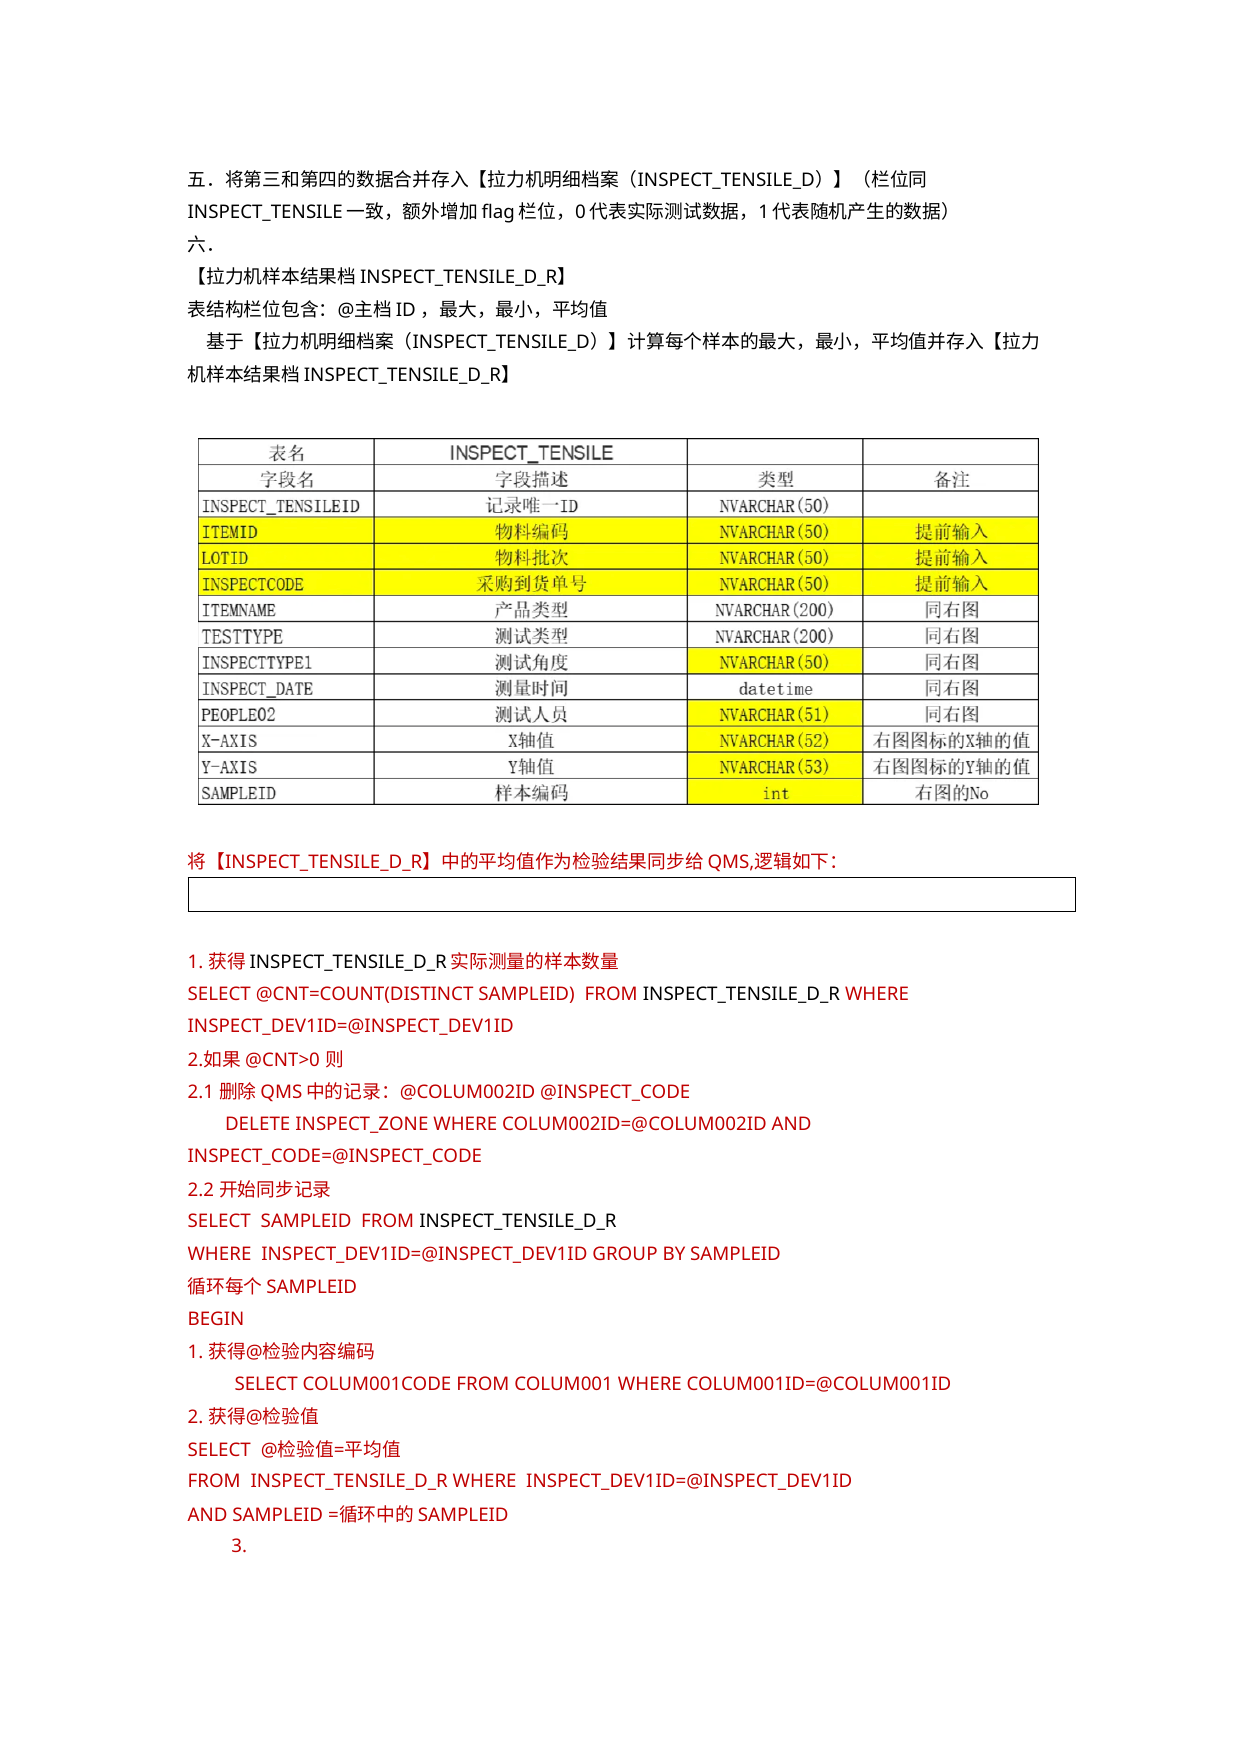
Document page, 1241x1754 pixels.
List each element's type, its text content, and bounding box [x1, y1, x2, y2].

list BEGIN [187, 1302, 1053, 1334]
list 2.1 删除QMS中的记录：@COLUM002ID @INSPECT_CODE [187, 1074, 1053, 1107]
list 五．将第三和第四的数据合并存入【拉力机明细档案（INSPECT_TENSILE_D）】（栏位同INSPECT_TENSILE一致，额外增加flag栏位，0代表实际测试数据，1代表随机产生的数据） [187, 162, 1053, 227]
list 3. [187, 1529, 1053, 1562]
list WHERE INSPECT_DEV1ID=@INSPECT_DEV1ID GROUP BY SAMPLEID [187, 1237, 1053, 1269]
table_header [189, 878, 1075, 911]
list 【拉力机样本结果档INSPECT_TENSILE_D_R】 [187, 259, 1053, 292]
list 2.如果 @CNT>0 则 [187, 1042, 1053, 1074]
list SELECT @检验值=平均值 [187, 1432, 1053, 1464]
text 表结构栏位包含：@主档ID ，最大，最小，平均值 [187, 292, 1053, 324]
list 获得@检验内容编码 [187, 1334, 1053, 1367]
picture [187, 422, 1053, 814]
list 2.2 开始同步记录 [187, 1172, 1053, 1204]
list SELECT COLUM001CODE FROM COLUM001 WHERE COLUM001ID=@COLUM001ID [234, 1367, 1053, 1399]
list 将【INSPECT_TENSILE_D_R】中的平均值作为检验结果同步给QMS,逻辑如下： [187, 844, 1053, 877]
list 六． [187, 227, 1053, 259]
list AND SAMPLEID =循环中的SAMPLEID [187, 1497, 1053, 1529]
list 获得@检验值 [187, 1399, 1053, 1432]
list DELETE INSPECT_ZONE WHERE COLUM002ID=@COLUM002ID AND INSPECT_CODE=@INSPECT_CODE [187, 1107, 1053, 1172]
list SELECT SAMPLEID FROM INSPECT_TENSILE_D_R [187, 1204, 1053, 1237]
list SELECT @CNT=COUNT(DISTINCT SAMPLEID) FROM INSPECT_TENSILE_D_R WHERE INSPECT_DEV1ID=@INSPECT_DEV1ID [187, 977, 1053, 1042]
list 获得INSPECT_TENSILE_D_R实际测量的样本数量 [187, 944, 1053, 977]
text 基于【拉力机明细档案（INSPECT_TENSILE_D）】计算每个样本的最大，最小，平均值并存入【拉力机样本结果档INSPECT_TENSILE_D_R】 [187, 324, 1053, 389]
list FROM INSPECT_TENSILE_D_R WHERE INSPECT_DEV1ID=@INSPECT_DEV1ID [187, 1464, 1053, 1497]
list 循环每个SAMPLEID [187, 1269, 1053, 1302]
